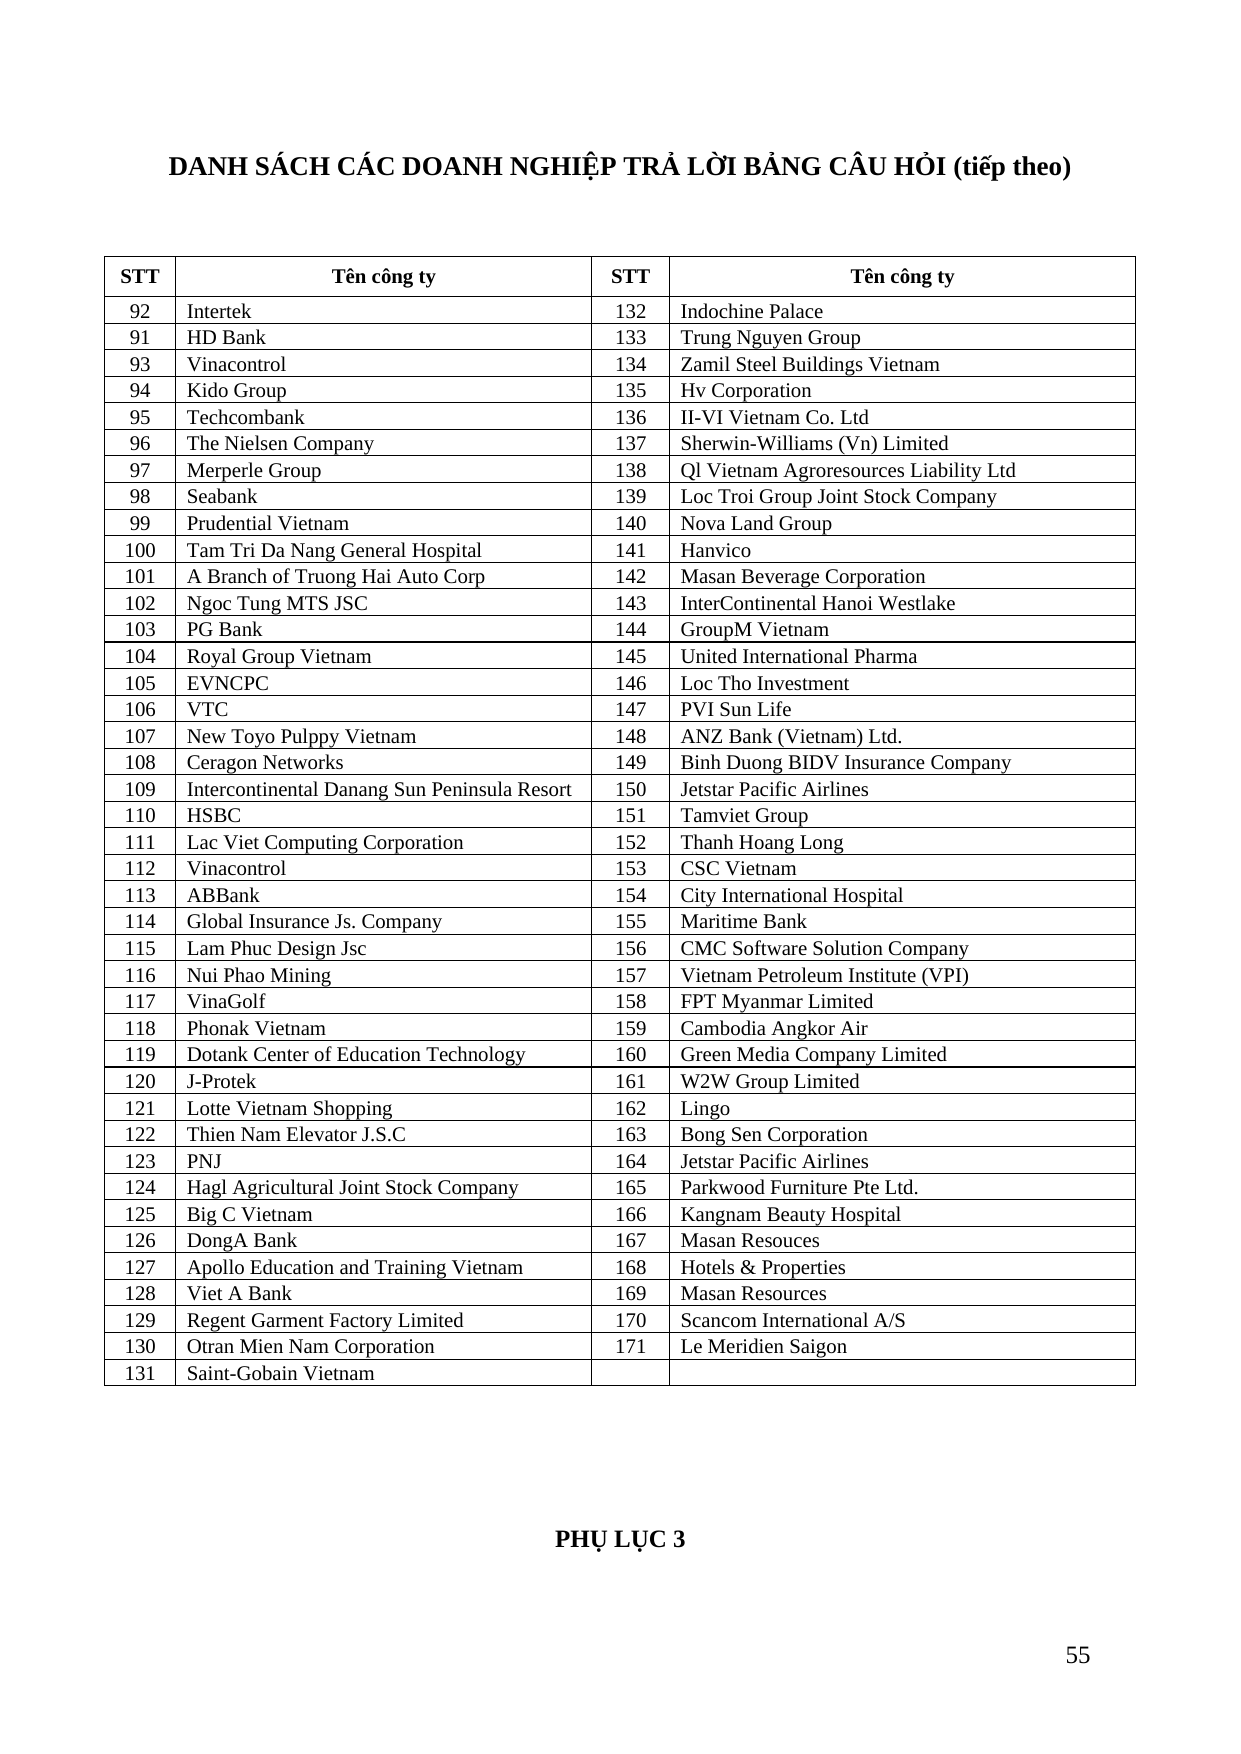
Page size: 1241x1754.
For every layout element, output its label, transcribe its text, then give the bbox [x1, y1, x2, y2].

table_cell CSC Vietnam [670, 855, 1135, 880]
table_cell Jetstar Pacific Airlines [670, 775, 1135, 801]
table_cell Lam Phuc Design Jsc [176, 935, 591, 960]
table_cell 152 [592, 828, 669, 854]
table_cell Viet A Bank [176, 1280, 591, 1305]
text PHỤ LỤC 3 [150, 1524, 1090, 1553]
table_cell Nui Phao Mining [176, 961, 591, 987]
table_cell 118 [105, 1014, 175, 1040]
table_cell 109 [105, 775, 175, 801]
table_cell 103 [105, 616, 175, 641]
table_cell 127 [105, 1253, 175, 1279]
table_cell 129 [105, 1306, 175, 1332]
table_cell 99 [105, 510, 175, 535]
table_cell PG Bank [176, 616, 591, 641]
table_cell 163 [592, 1121, 669, 1146]
table_cell Masan Resouces [670, 1227, 1135, 1252]
table_cell Bong Sen Corporation [670, 1121, 1135, 1146]
table_cell 130 [105, 1333, 175, 1358]
table_cell 148 [592, 722, 669, 748]
table_cell 128 [105, 1280, 175, 1305]
table_cell Kido Group [176, 377, 591, 402]
table_cell HSBC [176, 802, 591, 827]
table_cell 166 [592, 1200, 669, 1226]
table_header STT [592, 257, 669, 296]
table_cell 105 [105, 669, 175, 694]
table_cell Vietnam Petroleum Institute (VPI) [670, 961, 1135, 987]
table_cell 108 [105, 749, 175, 774]
table_cell Hv Corporation [670, 377, 1135, 402]
table_cell 100 [105, 536, 175, 562]
table_cell Parkwood Furniture Pte Ltd. [670, 1174, 1135, 1199]
table_cell 167 [592, 1227, 669, 1252]
table_cell 146 [592, 669, 669, 694]
table_cell 114 [105, 908, 175, 933]
table_cell 138 [592, 456, 669, 482]
table_cell 135 [592, 377, 669, 402]
table_cell Lotte Vietnam Shopping [176, 1094, 591, 1119]
table_cell 151 [592, 802, 669, 827]
table_cell 112 [105, 855, 175, 880]
table_cell 92 [105, 297, 175, 323]
table_cell InterContinental Hanoi Westlake [670, 589, 1135, 615]
table_cell United International Pharma [670, 643, 1135, 668]
table_cell 133 [592, 324, 669, 349]
table_cell 132 [592, 297, 669, 323]
table_cell City International Hospital [670, 881, 1135, 907]
table_cell 93 [105, 350, 175, 376]
table_cell 131 [105, 1360, 175, 1385]
table_cell 159 [592, 1014, 669, 1040]
table_cell PVI Sun Life [670, 696, 1135, 721]
table_cell Trung Nguyen Group [670, 324, 1135, 349]
table_cell DongA Bank [176, 1227, 591, 1252]
table_cell Vinacontrol [176, 855, 591, 880]
table_cell Intertek [176, 297, 591, 323]
table_cell Indochine Palace [670, 297, 1135, 323]
table_cell 139 [592, 483, 669, 508]
table_cell 157 [592, 961, 669, 987]
table_cell 150 [592, 775, 669, 801]
table_cell 126 [105, 1227, 175, 1252]
table_cell 143 [592, 589, 669, 615]
table_cell Intercontinental Danang Sun Peninsula Resort [176, 775, 591, 801]
table_cell Nova Land Group [670, 510, 1135, 535]
table_cell 97 [105, 456, 175, 482]
table_cell Dotank Center of Education Technology [176, 1041, 591, 1066]
table_cell 169 [592, 1280, 669, 1305]
table_cell 153 [592, 855, 669, 880]
table_cell Tam Tri Da Nang General Hospital [176, 536, 591, 562]
table_cell 147 [592, 696, 669, 721]
table_cell 168 [592, 1253, 669, 1279]
table_cell Green Media Company Limited [670, 1041, 1135, 1066]
table_cell 158 [592, 988, 669, 1013]
table_cell Ngoc Tung MTS JSC [176, 589, 591, 615]
table_cell Maritime Bank [670, 908, 1135, 933]
table_cell Thanh Hoang Long [670, 828, 1135, 854]
table_cell Lingo [670, 1094, 1135, 1119]
table_cell 117 [105, 988, 175, 1013]
table_cell W2W Group Limited [670, 1068, 1135, 1093]
table_cell FPT Myanmar Limited [670, 988, 1135, 1013]
table_cell 161 [592, 1068, 669, 1093]
table_cell 171 [592, 1333, 669, 1358]
table_cell New Toyo Pulppy Vietnam [176, 722, 591, 748]
table_cell Tamviet Group [670, 802, 1135, 827]
table_cell Ceragon Networks [176, 749, 591, 774]
table_cell [592, 1360, 669, 1385]
table_cell 154 [592, 881, 669, 907]
table_cell 116 [105, 961, 175, 987]
table_cell PNJ [176, 1147, 591, 1173]
table_cell 145 [592, 643, 669, 668]
table_cell Masan Beverage Corporation [670, 563, 1135, 588]
table_cell 170 [592, 1306, 669, 1332]
table_cell The Nielsen Company [176, 430, 591, 455]
table_cell 124 [105, 1174, 175, 1199]
table_cell Hagl Agricultural Joint Stock Company [176, 1174, 591, 1199]
table_cell J-Protek [176, 1068, 591, 1093]
table_cell Binh Duong BIDV Insurance Company [670, 749, 1135, 774]
table_cell Hanvico [670, 536, 1135, 562]
table_cell 123 [105, 1147, 175, 1173]
table_cell Jetstar Pacific Airlines [670, 1147, 1135, 1173]
table_cell Masan Resources [670, 1280, 1135, 1305]
table_cell 110 [105, 802, 175, 827]
table_cell VTC [176, 696, 591, 721]
table_cell Regent Garment Factory Limited [176, 1306, 591, 1332]
table_cell 102 [105, 589, 175, 615]
table_cell Otran Mien Nam Corporation [176, 1333, 591, 1358]
table_cell Sherwin-Williams (Vn) Limited [670, 430, 1135, 455]
table_cell Techcombank [176, 403, 591, 429]
table_header Tên công ty [176, 257, 591, 296]
table_cell 106 [105, 696, 175, 721]
table_cell 125 [105, 1200, 175, 1226]
table_header Tên công ty [670, 257, 1135, 296]
table_cell 113 [105, 881, 175, 907]
table_cell HD Bank [176, 324, 591, 349]
table_cell 137 [592, 430, 669, 455]
table_cell 91 [105, 324, 175, 349]
table_cell Loc Tho Investment [670, 669, 1135, 694]
table_cell 156 [592, 935, 669, 960]
text DANH SÁCH CÁC DOANH NGHIỆP TRẢ LỜI BẢNG CÂU HỎI (tiếp theo) [150, 150, 1090, 181]
table_cell Royal Group Vietnam [176, 643, 591, 668]
table_cell 144 [592, 616, 669, 641]
table_cell Lac Viet Computing Corporation [176, 828, 591, 854]
table_cell II-VI Vietnam Co. Ltd [670, 403, 1135, 429]
table_cell Big C Vietnam [176, 1200, 591, 1226]
table_cell Prudential Vietnam [176, 510, 591, 535]
table_cell 96 [105, 430, 175, 455]
table_cell 162 [592, 1094, 669, 1119]
table_cell Global Insurance Js. Company [176, 908, 591, 933]
table_cell Vinacontrol [176, 350, 591, 376]
table_cell 160 [592, 1041, 669, 1066]
table_cell Scancom International A/S [670, 1306, 1135, 1332]
table_cell 149 [592, 749, 669, 774]
table_cell 107 [105, 722, 175, 748]
table_cell Hotels & Properties [670, 1253, 1135, 1279]
table_cell Thien Nam Elevator J.S.C [176, 1121, 591, 1146]
table_cell 134 [592, 350, 669, 376]
table_cell Le Meridien Saigon [670, 1333, 1135, 1358]
table_cell Kangnam Beauty Hospital [670, 1200, 1135, 1226]
table_cell ABBank [176, 881, 591, 907]
table_cell GroupM Vietnam [670, 616, 1135, 641]
table_cell 101 [105, 563, 175, 588]
table_cell A Branch of Truong Hai Auto Corp [176, 563, 591, 588]
table_cell Cambodia Angkor Air [670, 1014, 1135, 1040]
table_cell Saint-Gobain Vietnam [176, 1360, 591, 1385]
table_cell 111 [105, 828, 175, 854]
table_cell Ql Vietnam Agroresources Liability Ltd [670, 456, 1135, 482]
table_cell VinaGolf [176, 988, 591, 1013]
table_cell 122 [105, 1121, 175, 1146]
table_cell Apollo Education and Training Vietnam [176, 1253, 591, 1279]
table_cell 141 [592, 536, 669, 562]
table_cell Seabank [176, 483, 591, 508]
table_cell EVNCPC [176, 669, 591, 694]
table_cell 164 [592, 1147, 669, 1173]
table_cell Loc Troi Group Joint Stock Company [670, 483, 1135, 508]
table_cell CMC Software Solution Company [670, 935, 1135, 960]
table_cell 119 [105, 1041, 175, 1066]
table_cell ANZ Bank (Vietnam) Ltd. [670, 722, 1135, 748]
table_cell 94 [105, 377, 175, 402]
table_cell [670, 1360, 1135, 1385]
table_cell Zamil Steel Buildings Vietnam [670, 350, 1135, 376]
table_cell 95 [105, 403, 175, 429]
table_cell 165 [592, 1174, 669, 1199]
table_cell Merperle Group [176, 456, 591, 482]
table_cell 104 [105, 643, 175, 668]
table_cell 98 [105, 483, 175, 508]
table_cell 136 [592, 403, 669, 429]
table_cell Phonak Vietnam [176, 1014, 591, 1040]
table_cell 140 [592, 510, 669, 535]
table_header STT [105, 257, 175, 296]
table_cell 121 [105, 1094, 175, 1119]
table_cell 120 [105, 1068, 175, 1093]
table_cell 142 [592, 563, 669, 588]
table_cell 115 [105, 935, 175, 960]
table_cell 155 [592, 908, 669, 933]
